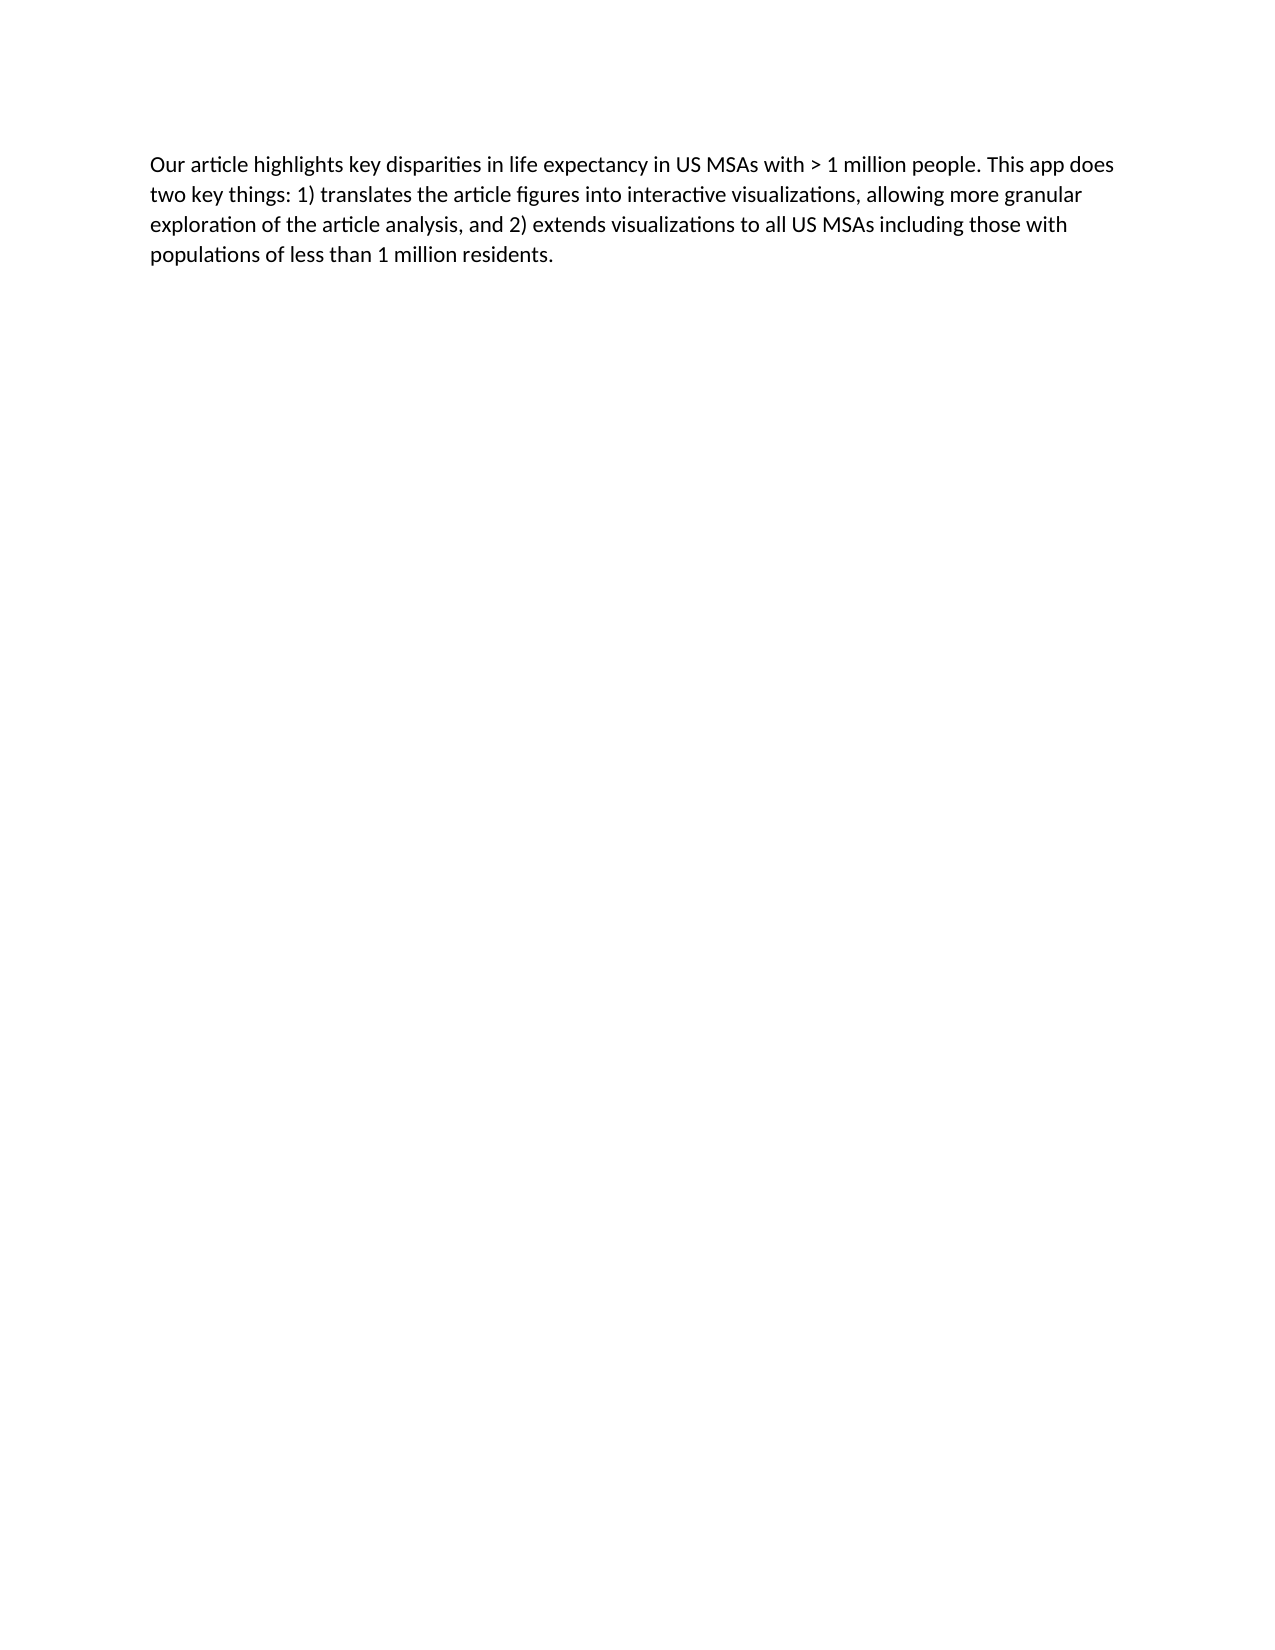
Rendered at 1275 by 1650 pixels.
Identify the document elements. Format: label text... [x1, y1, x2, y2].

text Our article highlights key disparities in life expectancy in US MSAs with > 1 million people. This app does two key things: 1) translates the article figures into interactive visualizations, allowing more granular exploration of the article analysis, and 2) extends visualizations to all US MSAs including those with populations of less than 1 million residents. [150, 150, 1125, 269]
